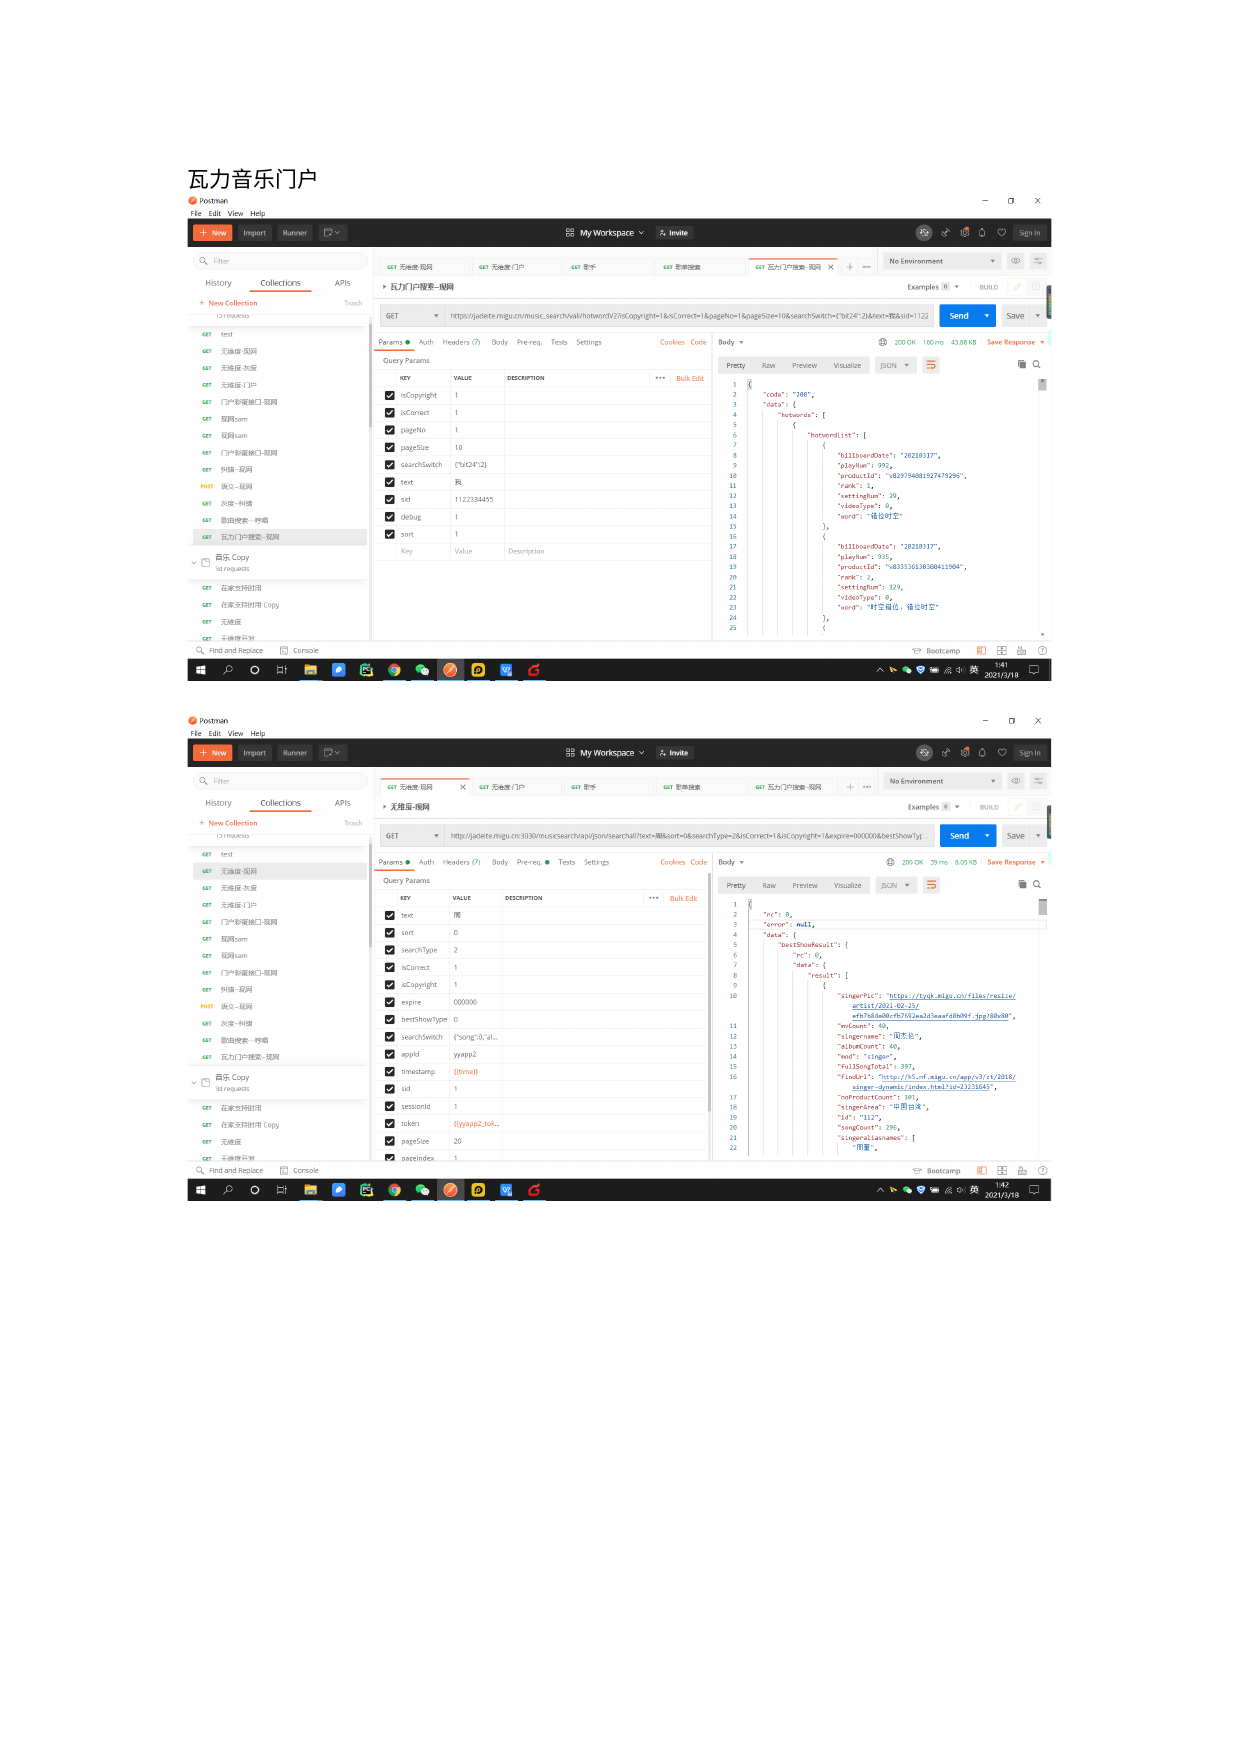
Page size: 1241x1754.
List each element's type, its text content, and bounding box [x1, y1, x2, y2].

picture [187, 194, 1052, 681]
picture [187, 714, 1052, 1201]
text 瓦力音乐门户 [187, 162, 1053, 194]
